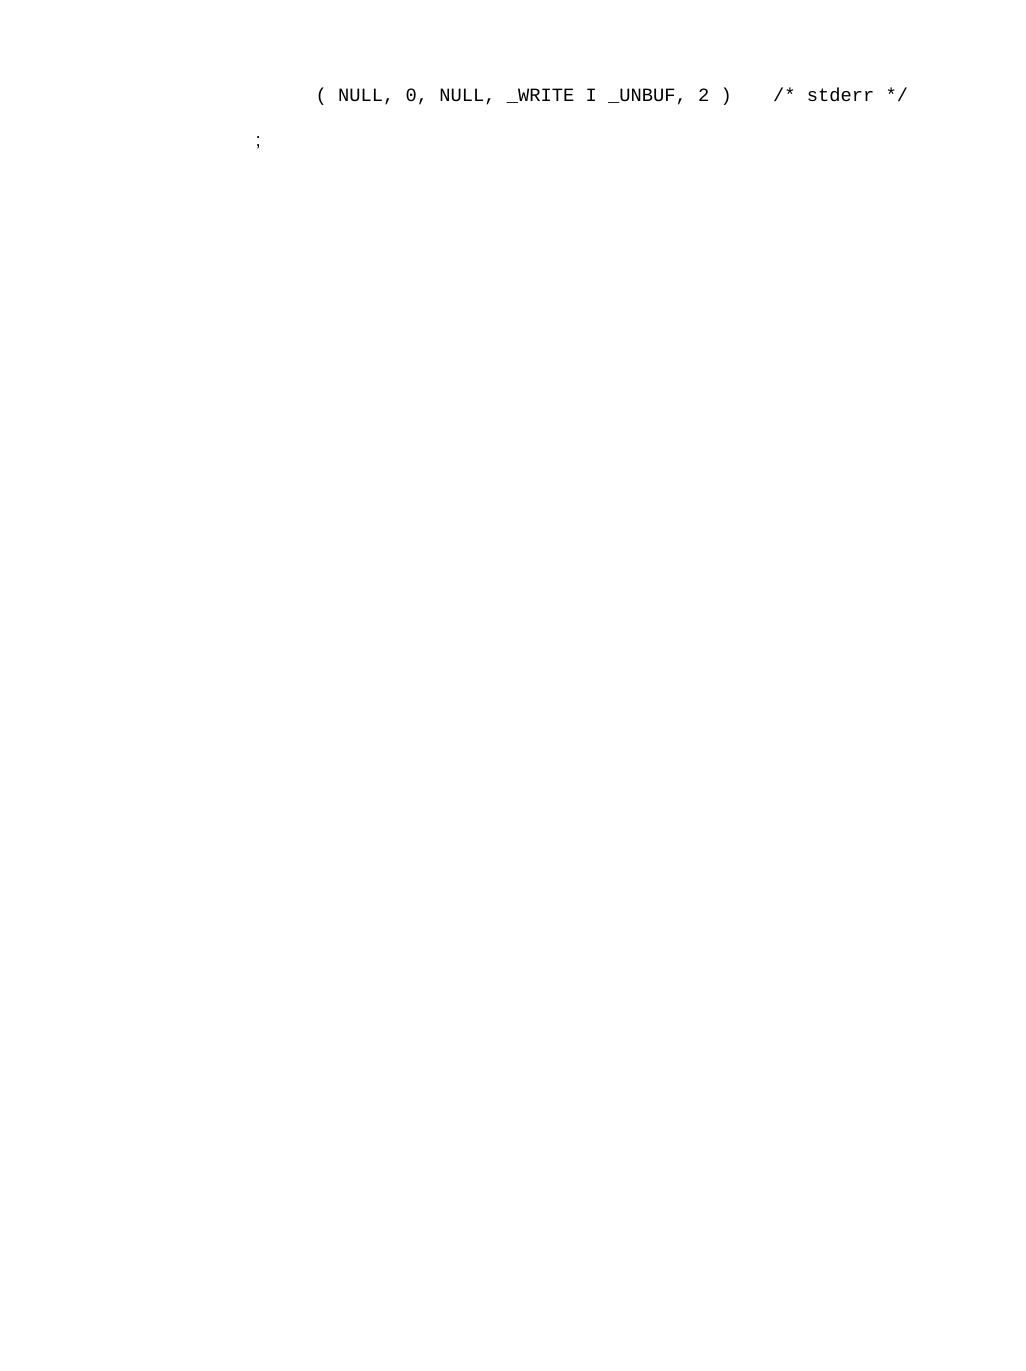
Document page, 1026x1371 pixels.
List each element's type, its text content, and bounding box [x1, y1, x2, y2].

text ( NULL, 0, NULL, _WRITE I _UNBUF, 2 ) /* stderr */ ; [255, 83, 911, 151]
